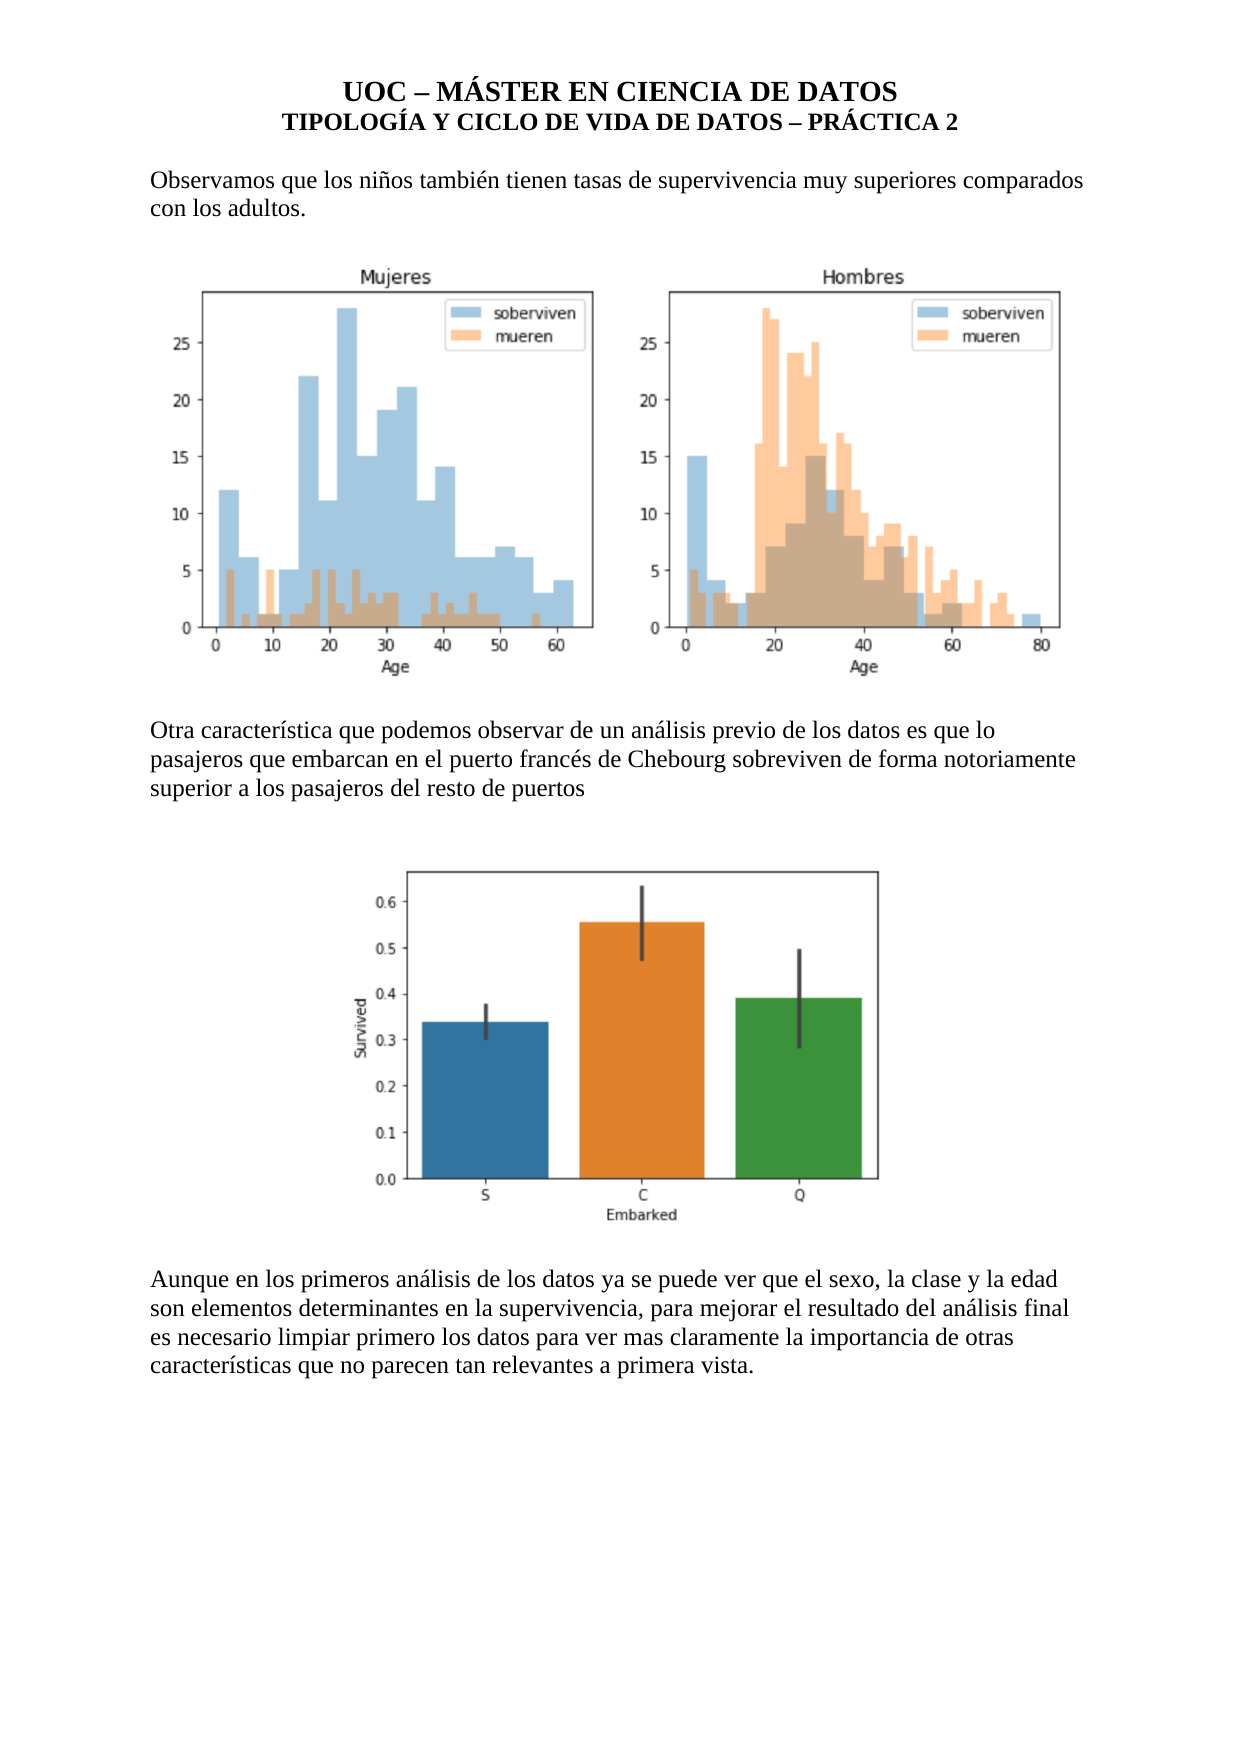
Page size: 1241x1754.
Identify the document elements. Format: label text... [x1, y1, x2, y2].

text Otra característica que podemos observar de un análisis previo de los datos es que lo pasajeros que embarcan en el puerto francés de Chebourg sobreviven de forma notoriamente superior a los pasajeros del resto de puertos [150, 715, 1090, 801]
text Observamos que los niños también tienen tasas de supervivencia muy superiores comparados con los adultos. [150, 165, 1090, 222]
picture [338, 859, 903, 1236]
text Aunque en los primeros análisis de los datos ya se puede ver que el sexo, la clase y la edad son elementos determinantes en la supervivencia, para mejorar el resultado del análisis final es necesario limpiar primero los datos para ver mas claramente la importancia de otras características que no parecen tan relevantes a primera vista. [150, 1264, 1090, 1379]
picture [150, 251, 1090, 686]
